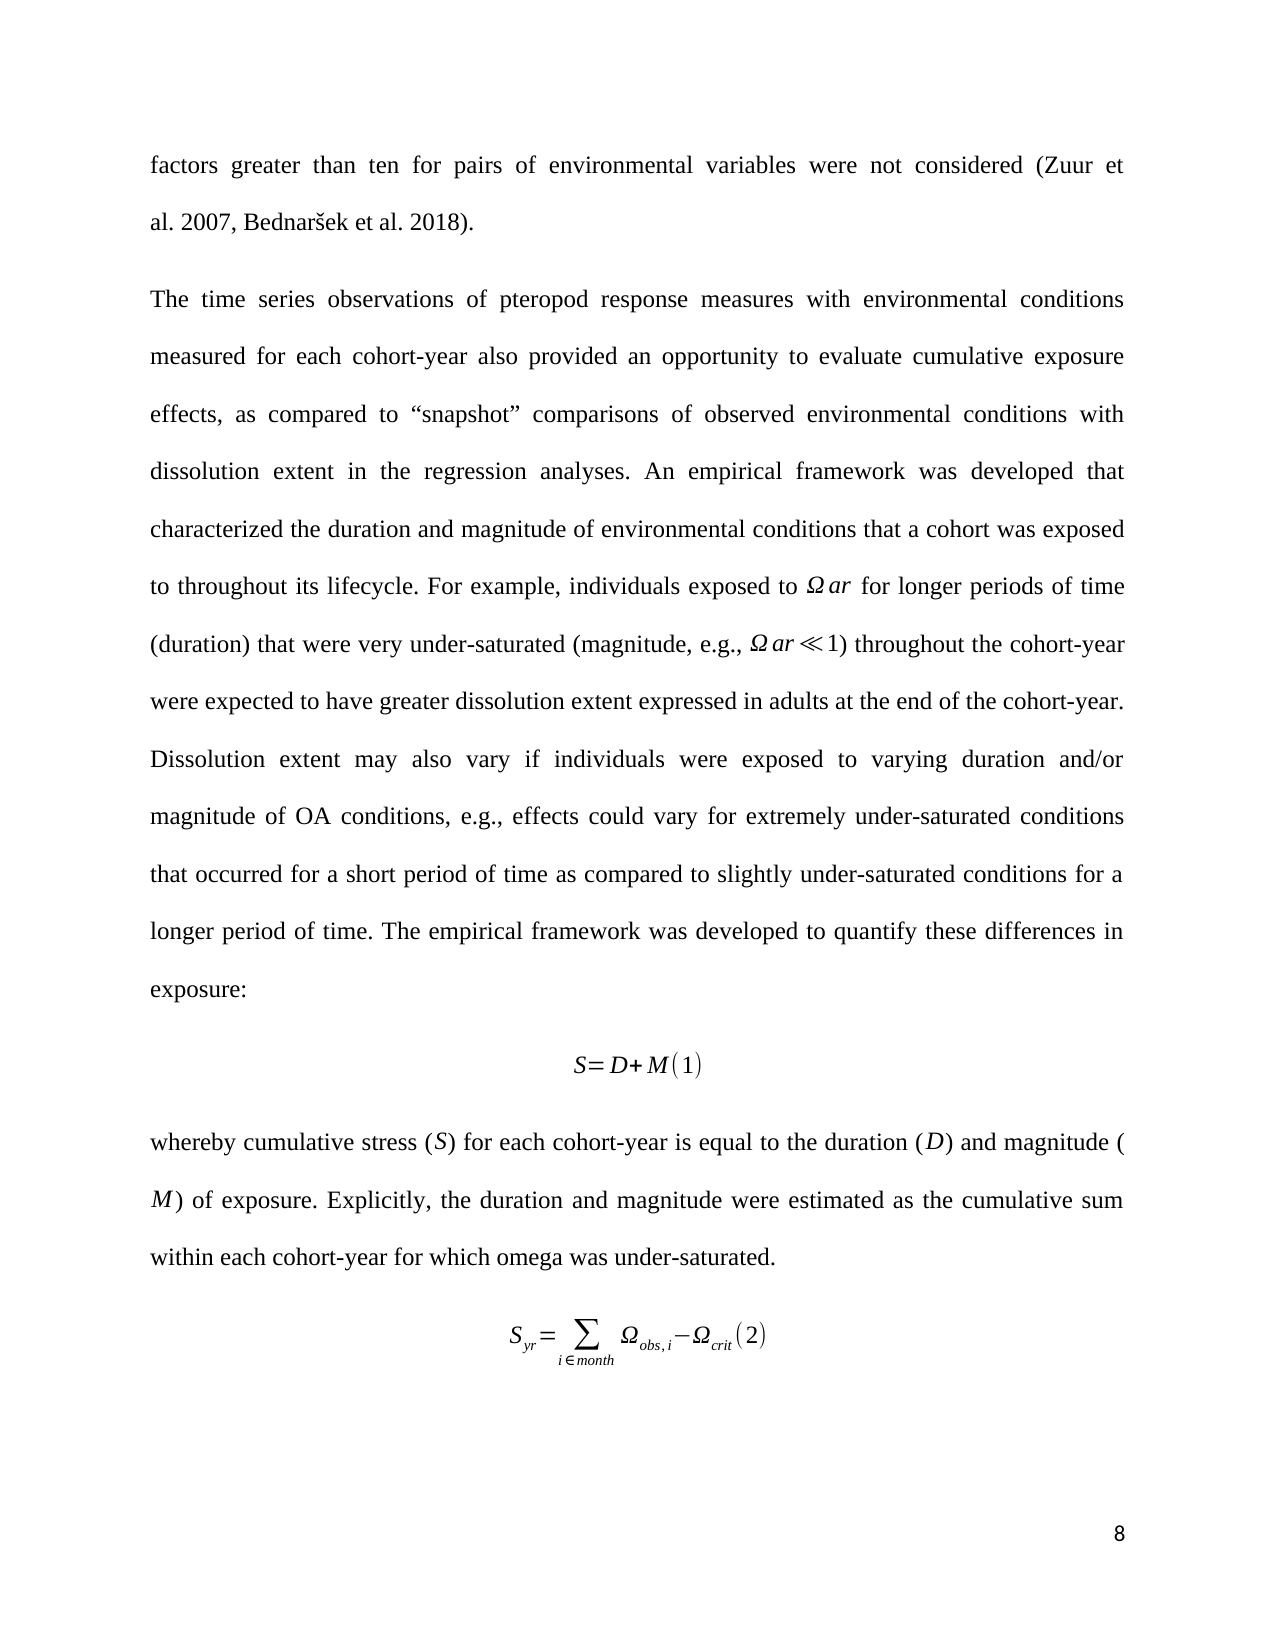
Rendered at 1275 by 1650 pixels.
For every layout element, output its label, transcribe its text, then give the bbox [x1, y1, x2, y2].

text whereby cumulative stress () for each cohort-year is equal to the duration () and magnitude () of exposure. Explicitly, the duration and magnitude were estimated as the cumulative sum within each cohort-year for which omega was under-saturated. [150, 1127, 1125, 1271]
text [150, 150, 1125, 236]
text The time series observations of pteropod response measures with environmental conditions measured for each cohort-year also provided an opportunity to evaluate cumulative exposure effects, as compared to “snapshot” comparisons of observed environmental conditions with dissolution extent in the regression analyses. An empirical framework was developed that characterized the duration and magnitude of environmental conditions that a cohort was exposed to throughout its lifecycle. For example, individuals exposed to for longer periods of time (duration) that were very under-saturated (magnitude, e.g., ) throughout the cohort-year were expected to have greater dissolution extent expressed in adults at the end of the cohort-year. Dissolution extent may also vary if individuals were exposed to varying duration and/or magnitude of OA conditions, e.g., effects could vary for extremely under-saturated conditions that occurred for a short period of time as compared to slightly under-saturated conditions for a longer period of time. The empirical framework was developed to quantify these differences in exposure: [150, 284, 1125, 1002]
